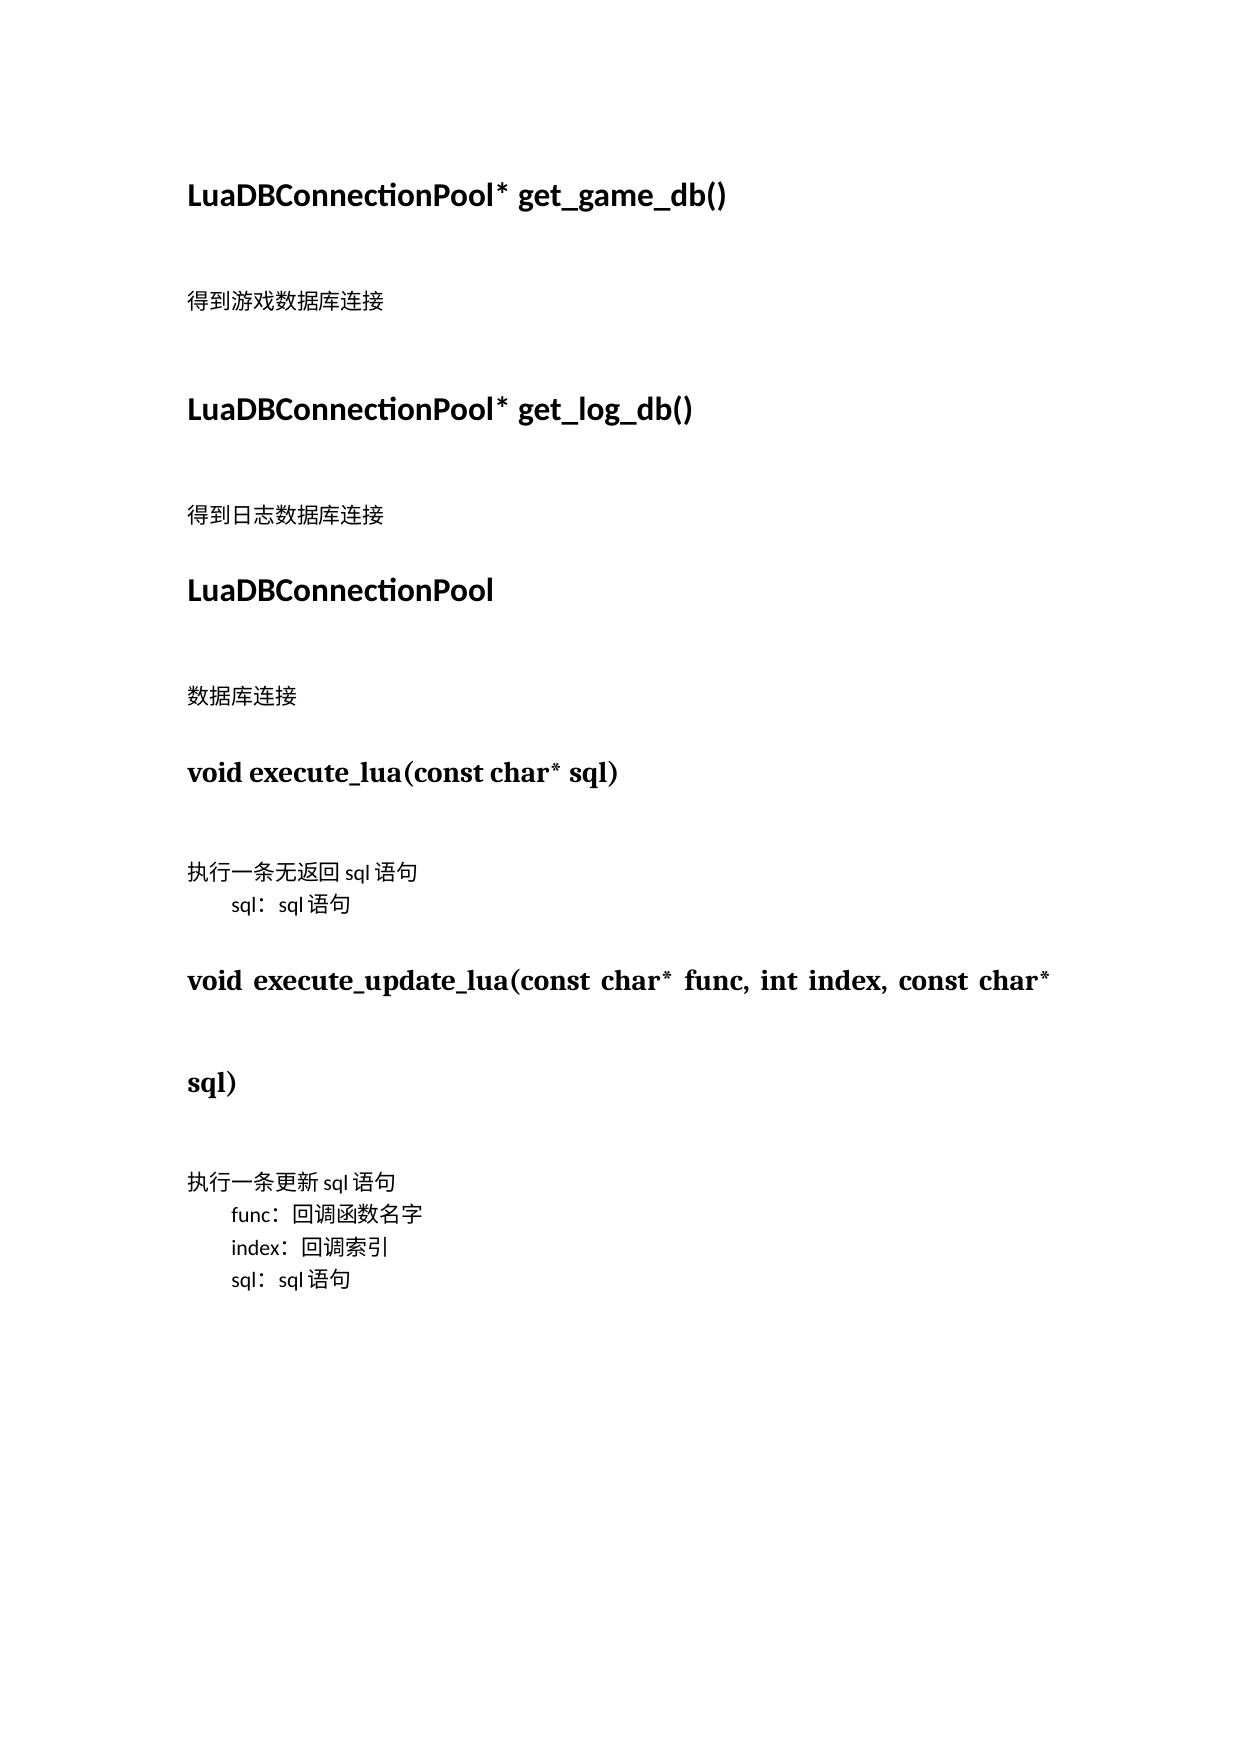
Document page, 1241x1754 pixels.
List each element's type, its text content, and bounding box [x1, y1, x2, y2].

subtitle LuaDBConnectionPool* get_log_db() [187, 376, 1053, 441]
text func：回调函数名字 [187, 1197, 1053, 1229]
text sql：sql语句 [187, 1262, 1053, 1294]
text 得到日志数据库连接 [187, 498, 1053, 530]
text 执行一条无返回sql语句 [187, 854, 1053, 887]
subtitle LuaDBConnectionPool* get_game_db() [187, 162, 1053, 227]
text 数据库连接 [187, 679, 1053, 711]
subtitle void execute_lua(const char* sql) [187, 741, 1053, 806]
subtitle LuaDBConnectionPool [187, 557, 1053, 622]
text sql：sql语句 [187, 887, 1053, 919]
text 执行一条更新sql语句 [187, 1164, 1053, 1197]
text 得到游戏数据库连接 [187, 284, 1053, 316]
text index：回调索引 [187, 1229, 1053, 1262]
subtitle void execute_update_lua(const char* func, int index, const char* sql) [187, 949, 1053, 1115]
